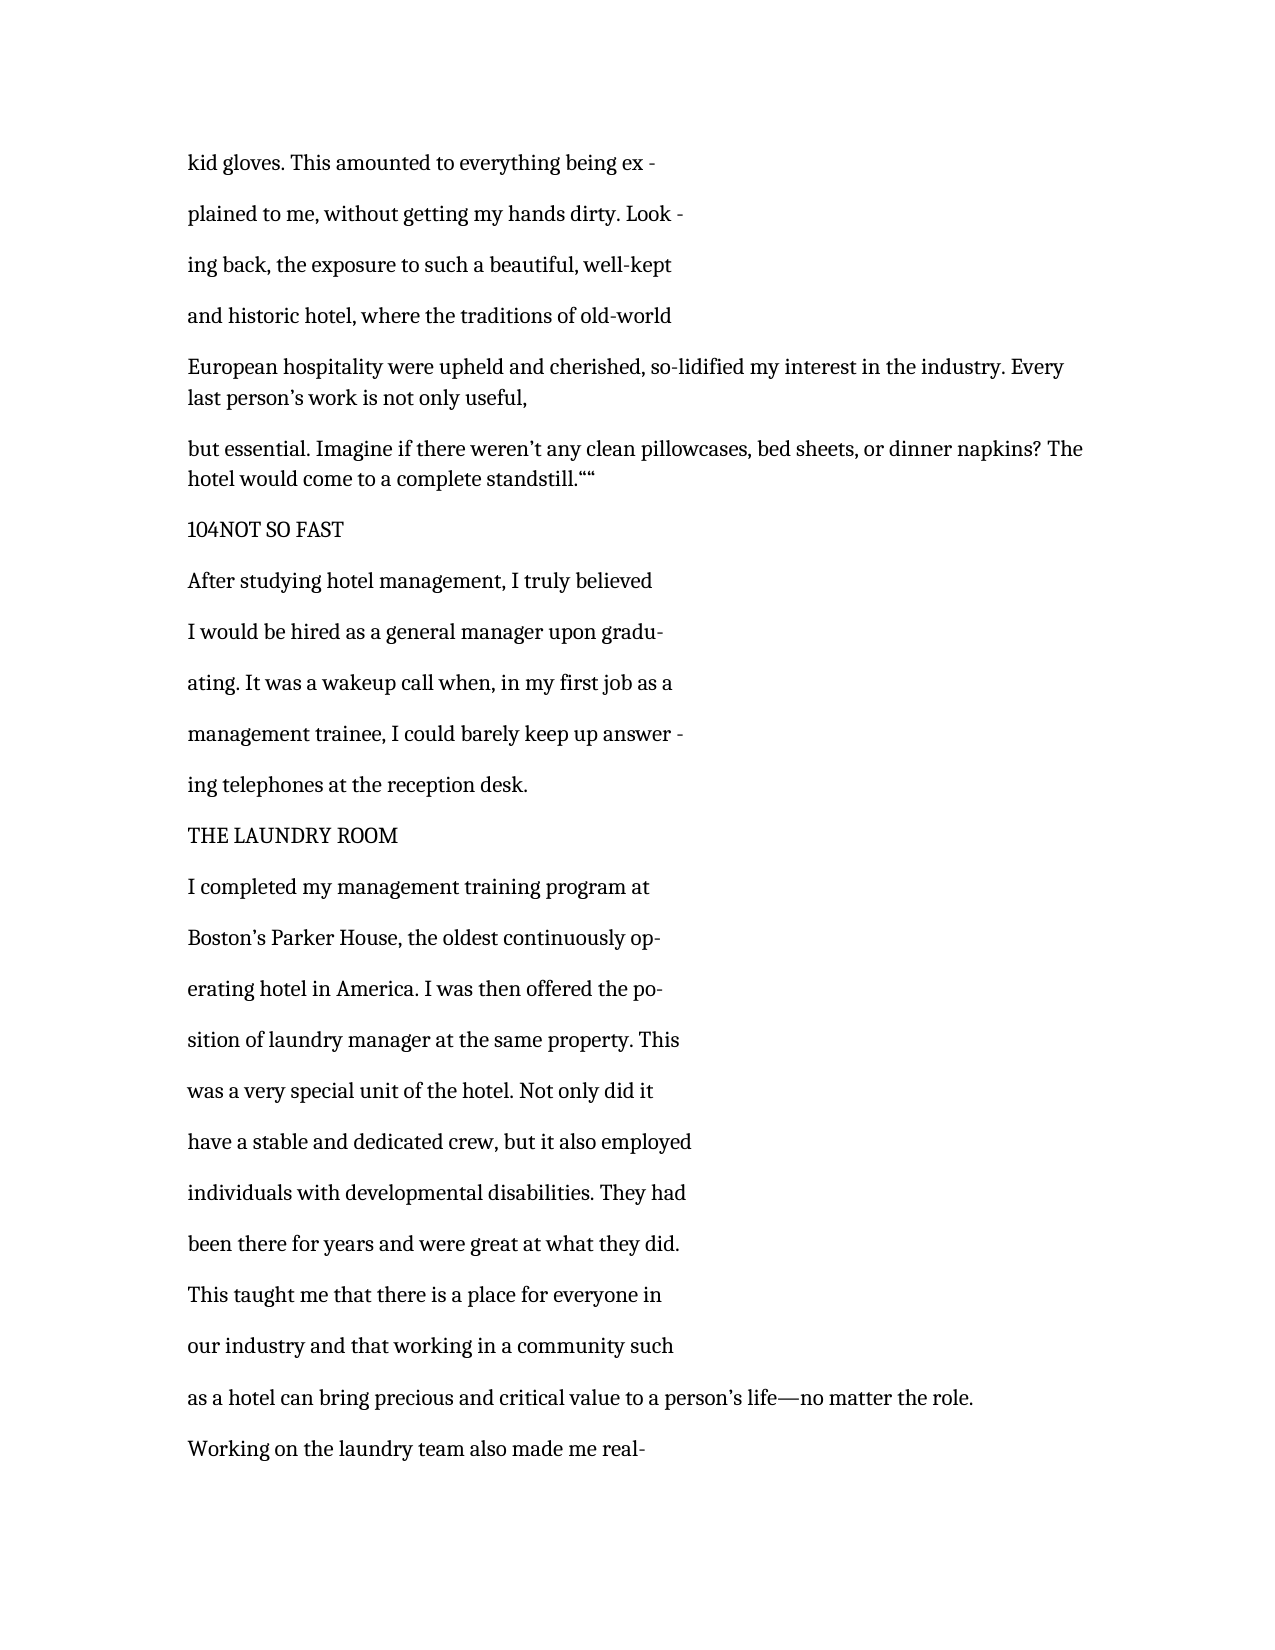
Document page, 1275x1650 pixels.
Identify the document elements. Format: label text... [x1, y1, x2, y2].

text been there for years and were great at what they did. [187, 1231, 1087, 1258]
text 104NOT SO FAST [187, 517, 1087, 543]
text This taught me that there is a place for everyone in [187, 1282, 1087, 1309]
text have a stable and dedicated crew, but it also employed [187, 1129, 1087, 1156]
text individuals with developmental disabilities. They had [187, 1180, 1087, 1207]
text I would be hired as a general manager upon gradu- [187, 619, 1087, 645]
text kid gloves. This amounted to everything being ex - [187, 150, 1087, 176]
text plained to me, without getting my hands dirty. Look - [187, 201, 1087, 227]
text ing back, the exposure to such a beautiful, well-kept [187, 252, 1087, 278]
text as a hotel can bring precious and critical value to a person’s life—no matter the role. [187, 1384, 1087, 1411]
text ating. It was a wakeup call when, in my first job as a [187, 670, 1087, 696]
text I completed my management training program at [187, 874, 1087, 900]
text European hospitality were upheld and cherished, so-lidified my interest in the industry. Every last person’s work is not only useful, [187, 354, 1087, 411]
text Working on the laundry team also made me real- [187, 1435, 1087, 1462]
text erating hotel in America. I was then offered the po- [187, 976, 1087, 1002]
text sition of laundry manager at the same property. This [187, 1027, 1087, 1053]
text ing telephones at the reception desk. [187, 772, 1087, 798]
text and historic hotel, where the traditions of old-world [187, 303, 1087, 329]
text After studying hotel management, I truly believed [187, 568, 1087, 594]
text THE LAUNDRY ROOM [187, 823, 1087, 849]
text management trainee, I could barely keep up answer - [187, 721, 1087, 747]
text Boston’s Parker House, the oldest continuously op- [187, 925, 1087, 951]
text was a very special unit of the hotel. Not only did it [187, 1078, 1087, 1104]
text but essential. Imagine if there weren’t any clean pillowcases, bed sheets, or dinner napkins? The hotel would come to a complete standstill.““ [187, 435, 1087, 492]
text our industry and that working in a community such [187, 1333, 1087, 1360]
